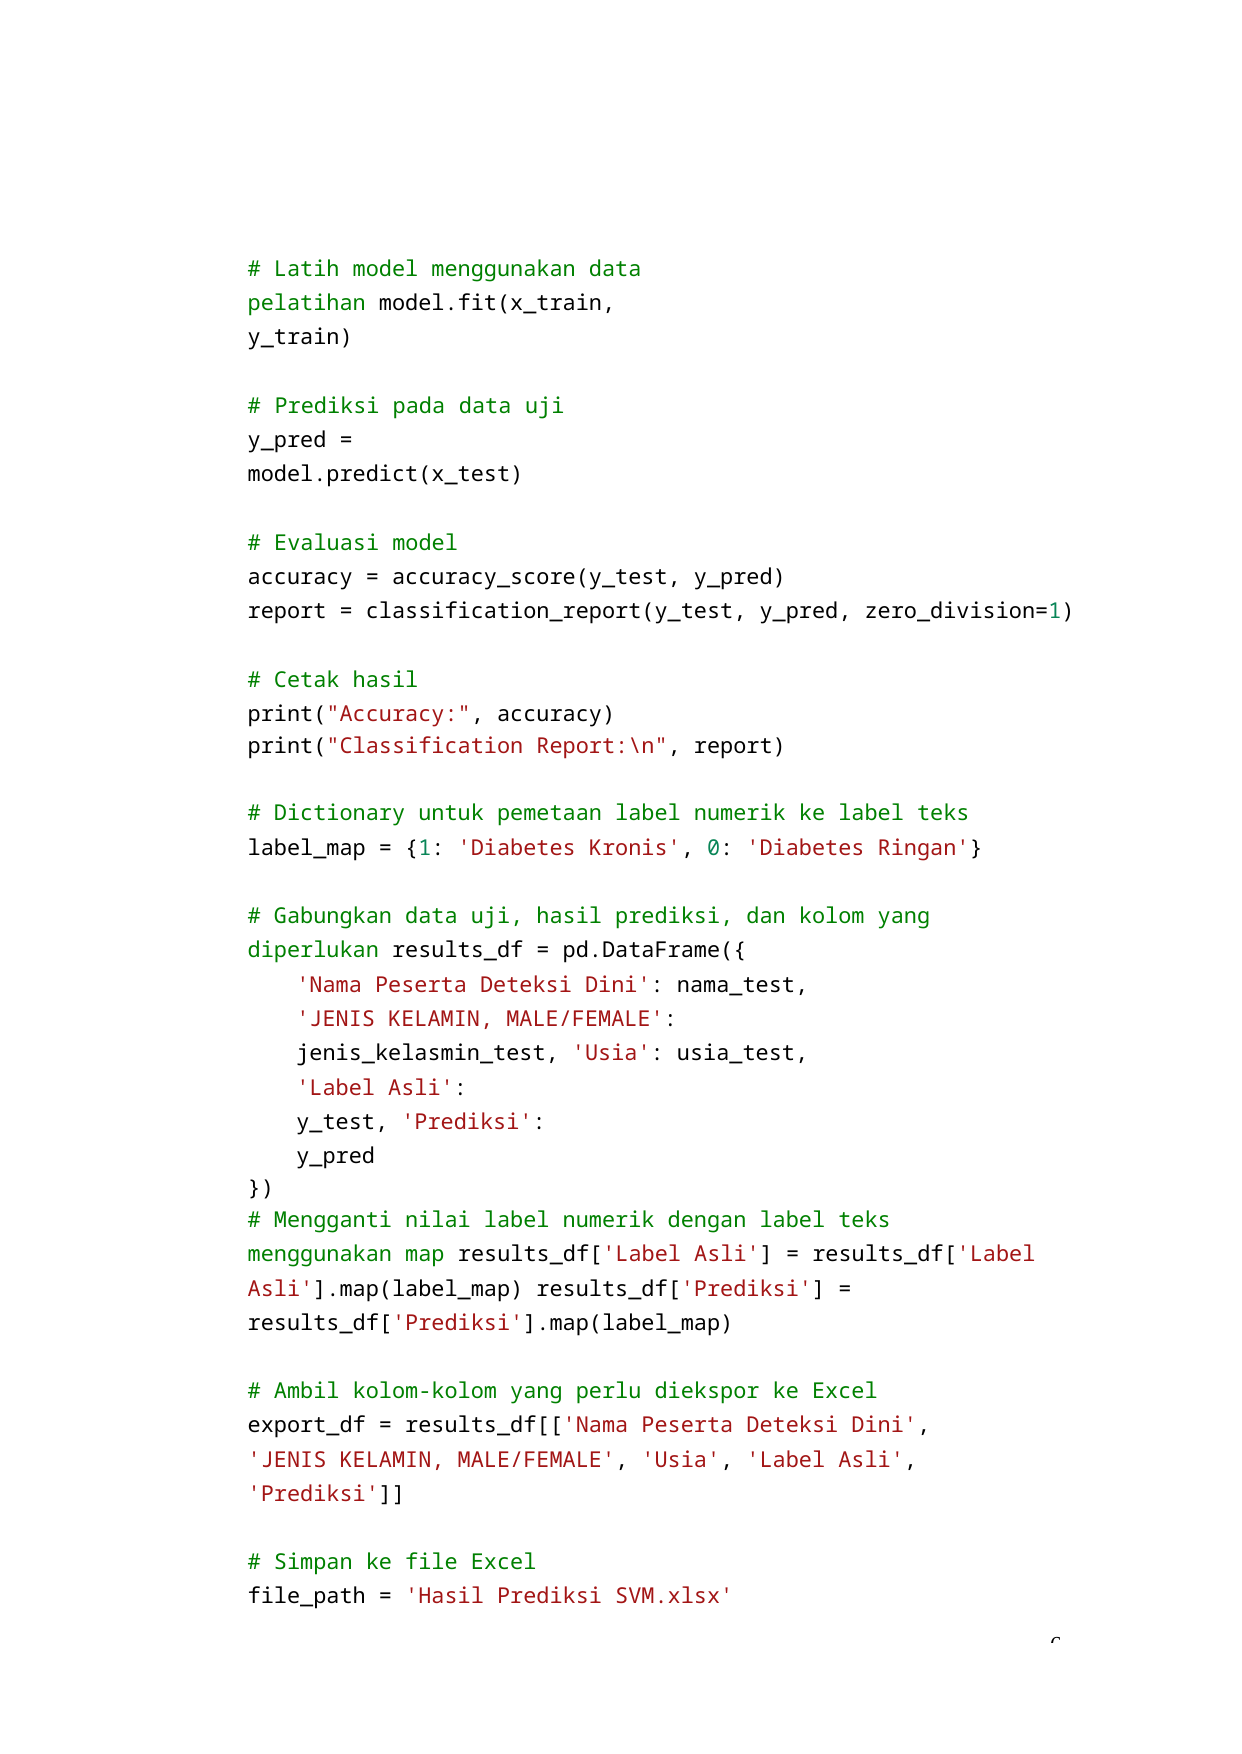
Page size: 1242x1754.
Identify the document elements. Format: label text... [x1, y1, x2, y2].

text # Latih model menggunakan data pelatihan model.fit(x_train, y_train) [247, 252, 731, 351]
text # Evaluasi model [247, 527, 1075, 557]
text # Mengganti nilai label numerik dengan label teks menggunakan map results_df['Label Asli'] = results_df['Label Asli'].map(label_map) results_df['Prediksi'] = results_df['Prediksi'].map(label_map) [247, 1204, 1043, 1336]
text # Gabungkan data uji, hasil prediksi, dan kolom yang diperlukan results_df = pd.DataFrame({ [247, 900, 1007, 964]
text # Dictionary untuk pemetaan label numerik ke label teks label_map = {1: 'Diabetes Kronis', 0: 'Diabetes Ringan'} [247, 797, 1007, 861]
text # Cetak hasil print("Accuracy:", accuracy) [247, 664, 618, 728]
text 'Label Asli': y_test, 'Prediksi': y_pred [296, 1071, 551, 1170]
text # Simpan ke file Excel [247, 1546, 1075, 1576]
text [247, 1580, 827, 1610]
text }) [247, 1175, 1075, 1200]
text print("Classification Report:\n", report) [247, 733, 1075, 758]
text 'Nama Peserta Deteksi Dini': nama_test, [296, 969, 1075, 999]
text export_df = results_df[['Nama Peserta Deteksi Dini', 'JENIS KELAMIN, MALE/FEMALE', 'Usia', 'Label Asli', 'Prediksi']] [247, 1409, 959, 1508]
text report = classification_report(y_test, y_pred, zero_division=1) [247, 595, 1075, 625]
text 'JENIS KELAMIN, MALE/FEMALE': jenis_kelasmin_test, 'Usia': usia_test, [296, 1003, 899, 1067]
text # Prediksi pada data uji y_pred = model.predict(x_test) [247, 390, 610, 488]
text # Ambil kolom-kolom yang perlu diekspor ke Excel [247, 1375, 1075, 1405]
text accuracy = accuracy_score(y_test, y_pred) [247, 561, 1075, 591]
